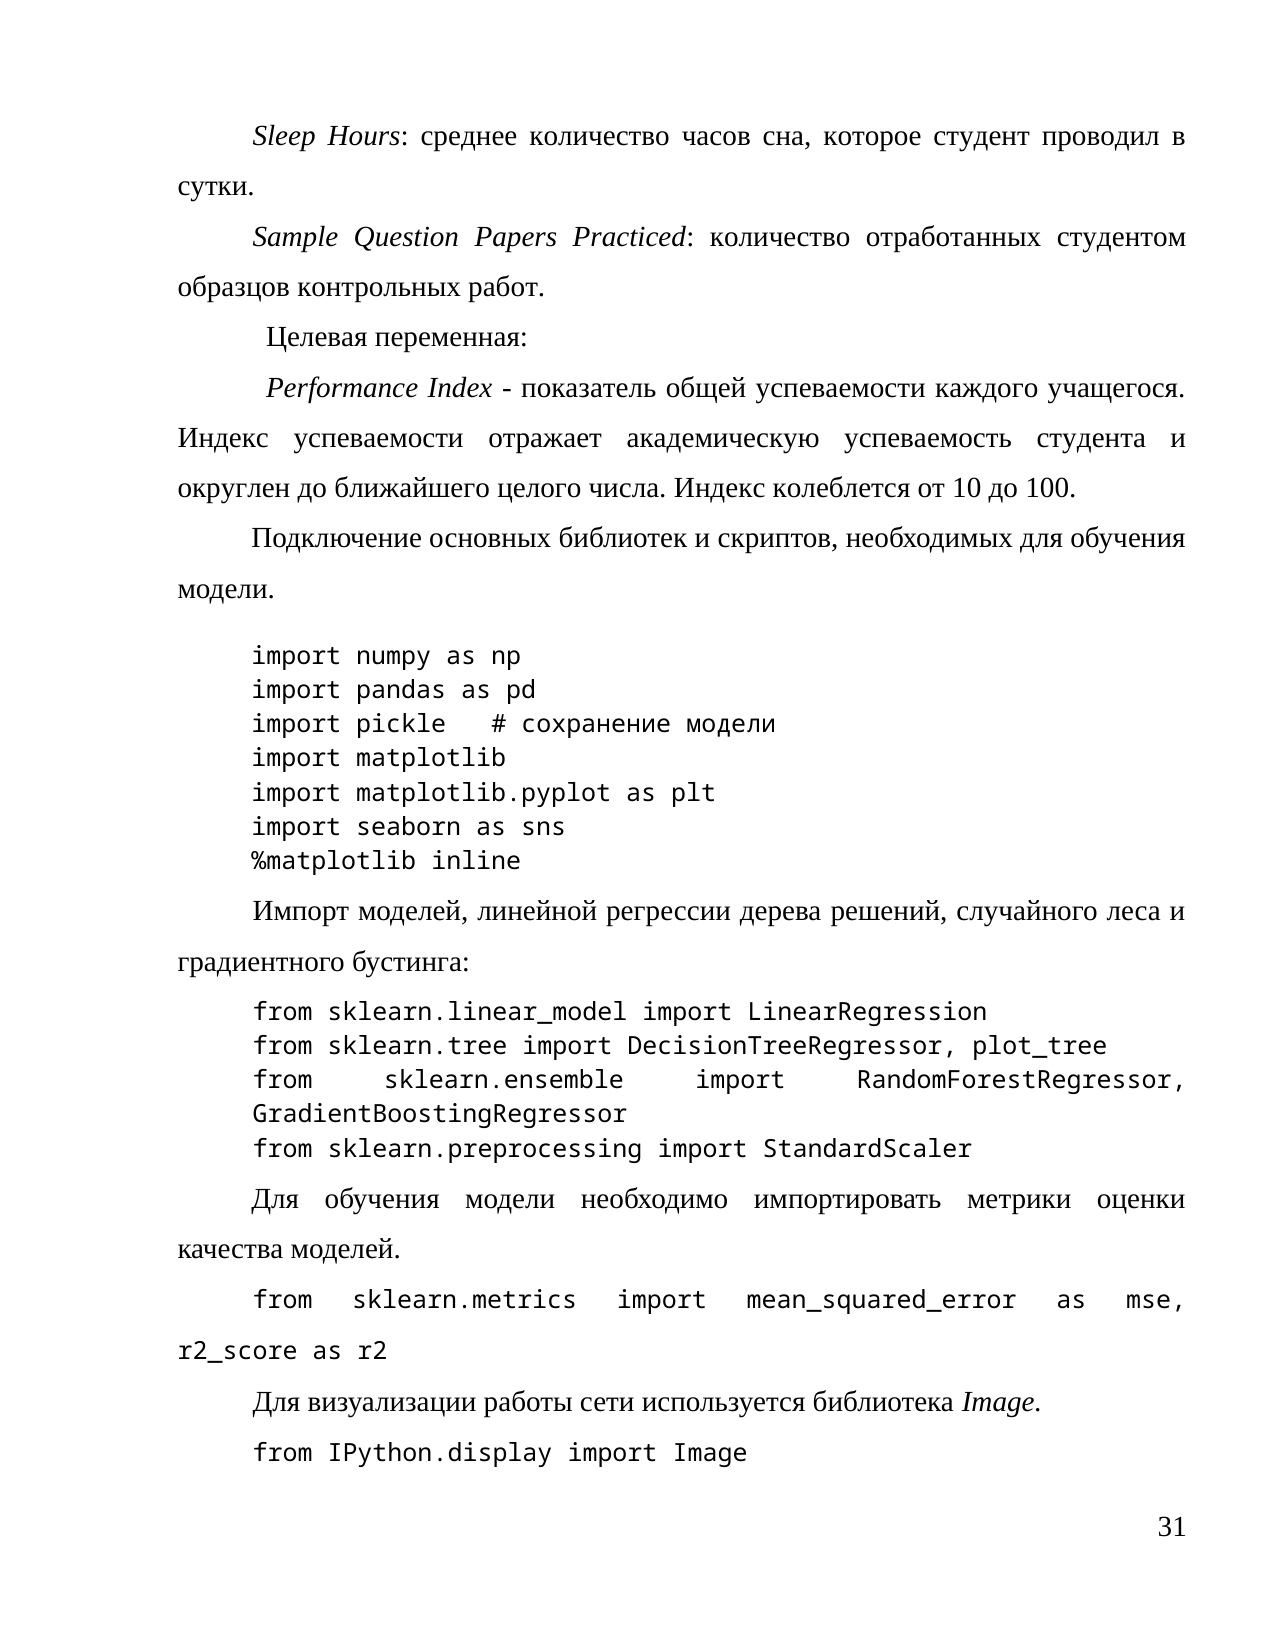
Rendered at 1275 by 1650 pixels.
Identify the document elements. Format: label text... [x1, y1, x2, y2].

text Импорт моделей, линейной регрессии дерева решений, случайного леса и градиентного бустинга: [177, 893, 1186, 977]
text Для визуализации работы сети используется библиотека Image. [252, 1384, 1186, 1417]
text from sklearn.tree import DecisionTreeRegressor, plot_tree [252, 1028, 1186, 1062]
text Подключение основных библиотек и скриптов, необходимых для обучения модели. [177, 521, 1186, 604]
text import pickle # сохранение модели [251, 706, 1186, 740]
text import matplotlib.pyplot as plt [251, 774, 1186, 808]
text Performance Index - показатель общей успеваемости каждого учащегося. Индекс успеваемости отражает академическую успеваемость студента и округлен до ближайшего целого числа. Индекс колеблется от 10 до 100. [177, 370, 1186, 504]
text Sleep Hours: среднее количество часов сна, которое студент проводил в сутки. [177, 118, 1186, 202]
text import pandas as pd [251, 672, 1186, 706]
text import seaborn as sns [251, 808, 1186, 842]
text import numpy as np [251, 638, 1186, 672]
text import matplotlib [251, 740, 1186, 774]
text %matplotlib inline [251, 842, 1186, 876]
text from IPython.display import Image [177, 1434, 1186, 1468]
text Целевая переменная: [177, 319, 1186, 353]
text from sklearn.ensemble import RandomForestRegressor, GradientBoostingRegressor [252, 1062, 1186, 1130]
text from sklearn.metrics import mean_squared_error as mse, r2_score as r2 [177, 1282, 1186, 1367]
text from sklearn.linear_model import LinearRegression [252, 994, 1186, 1028]
text Для обучения модели необходимо импортировать метрики оценки качества моделей. [177, 1181, 1186, 1265]
text Sample Question Papers Practiced: количество отработанных студентом образцов контрольных работ. [177, 219, 1186, 303]
text from sklearn.preprocessing import StandardScaler [252, 1130, 1186, 1164]
